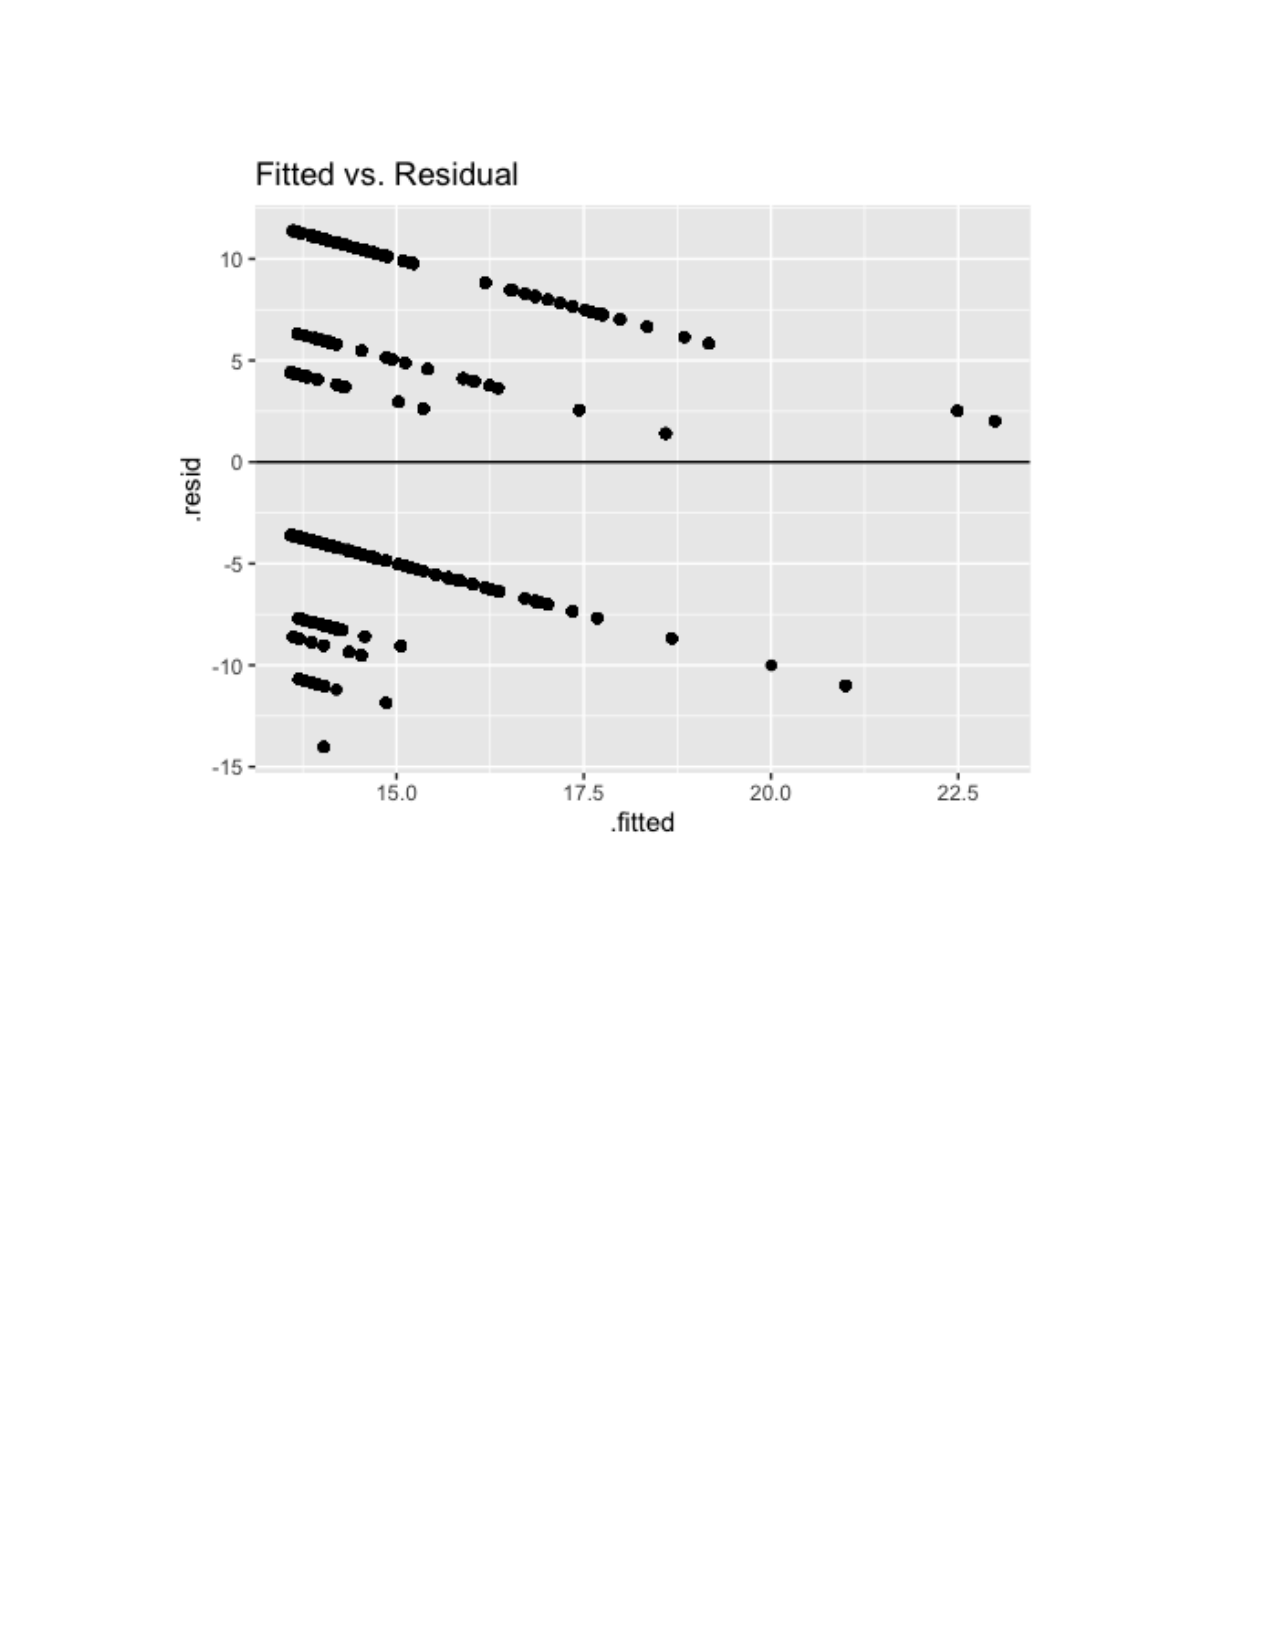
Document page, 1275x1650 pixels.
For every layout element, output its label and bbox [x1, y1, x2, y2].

picture [168, 150, 1044, 850]
